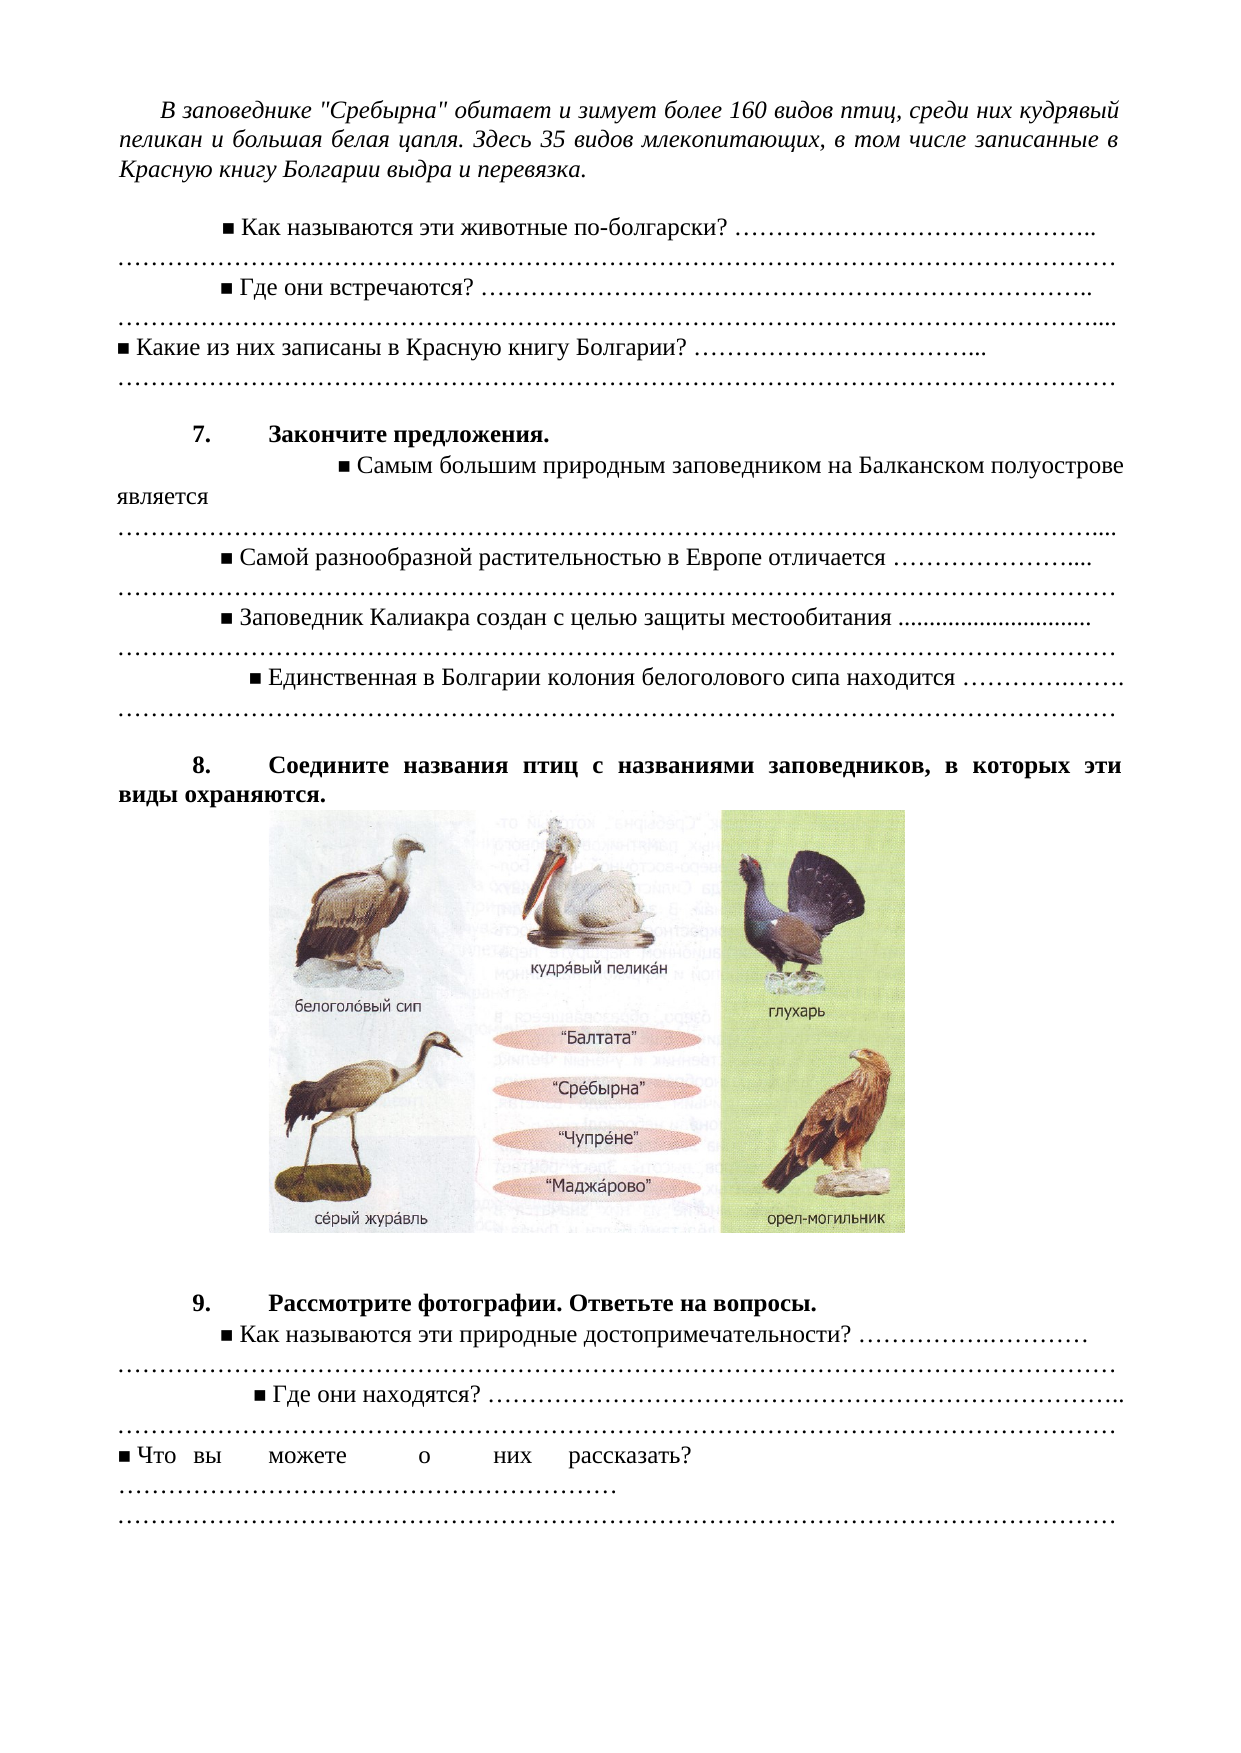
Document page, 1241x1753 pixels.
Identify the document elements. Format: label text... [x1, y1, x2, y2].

text ■ Где они встречаются? ……………………………………………………………….. ……………………………………………………………………………………………………….... ■ Какие из них записаны в Красную книгу Болгарии? ……………………………... [117, 272, 1123, 360]
text ■ Самым большим природным заповедником на Балканском полуострове [118, 450, 1124, 479]
text ■ Заповедник Калиакра создан с целью защиты местообитания ............................... ………………………………………………………………………………………………………… [117, 602, 1123, 660]
text является [117, 481, 1123, 510]
text ■ Самой разнообразной растительностью в Европе отличается ………………….... ………………………………………………………………………………………………………… [117, 542, 1123, 600]
text ■ Как называются эти природные достопримечательности? …………….………… ………………………………………………………………………………………………………… [117, 1319, 1123, 1378]
text ………………………………………………………………………………………………………… ■ Что вы можете о них рассказать? …………………………………………………… [117, 1411, 1123, 1498]
text ……………………………………………………………………………………………………….... [117, 512, 1123, 540]
text ………………………………………………………………………………………………………… [117, 242, 1123, 271]
text ………………………………………………………………………………………………………… [117, 693, 1123, 722]
list Закончите предложения. [118, 419, 1123, 448]
text ■ Где они находятся? ………………………………………………………………….. [118, 1379, 1124, 1408]
text ■ Как называются эти животные по-болгарски? …………………………………….. [222, 212, 1123, 240]
text ■ Единственная в Болгарии колония белоголового сипа находится ………….……. [118, 662, 1124, 691]
text В заповеднике "Сребырна" обитает и зимует более 160 видов птиц, среди них кудрявый пеликан и большая белая цапля. Здесь 35 видов млекопитающих, в том числе записанные в Красную книгу Болгарии выдра и перевязка. [119, 95, 1122, 183]
picture [268, 810, 905, 1233]
list Рассмотрите фотографии. Ответьте на вопросы. [118, 1288, 1123, 1317]
text ………………………………………………………………………………………………………… [117, 1500, 1123, 1529]
text ………………………………………………………………………………………………………… [117, 362, 1123, 391]
list Соедините названия птиц с названиями заповедников, в которых эти виды охраняются. [118, 750, 1123, 808]
